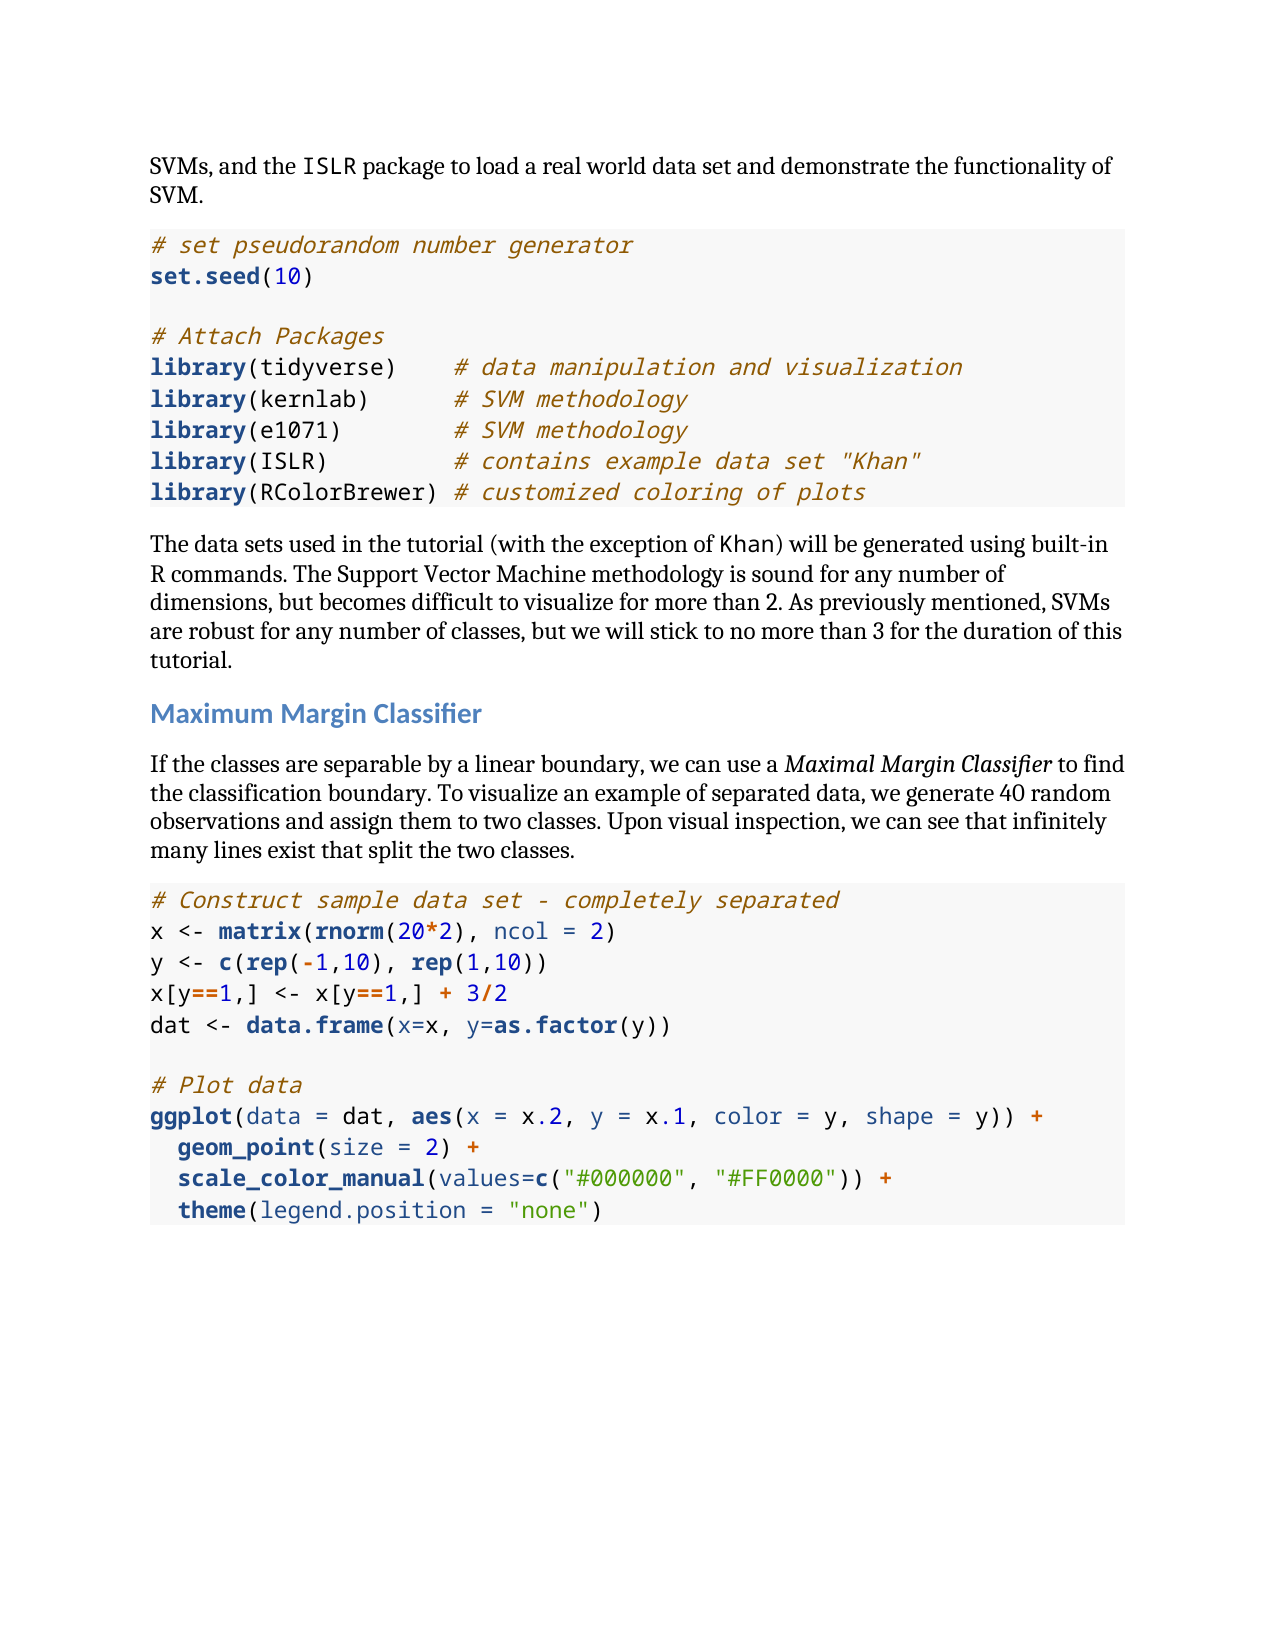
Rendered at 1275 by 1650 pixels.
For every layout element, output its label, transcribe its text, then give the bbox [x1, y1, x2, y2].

text If the classes are separable by a linear boundary, we can use a Maximal Margin Classifier to find the classification boundary. To visualize an example of separated data, we generate 40 random observations and assign them to two classes. Upon visual inspection, we can see that infinitely many lines exist that split the two classes. [150, 750, 1125, 865]
subtitle Maximum Margin Classifier [150, 695, 1125, 731]
text # set pseudorandom number generator set.seed(10) # Attach Packages library(tidyverse) # data manipulation and visualization library(kernlab) # SVM methodology library(e1071) # SVM methodology library(ISLR) # contains example data set "Khan" library(RColorBrewer) # customized coloring of plots [150, 229, 1125, 507]
text # Construct sample data set - completely separated x <- matrix(rnorm(20*2), ncol = 2) y <- c(rep(-1,10), rep(1,10)) x[y==1,] <- x[y==1,] + 3/2 dat <- data.frame(x=x, y=as.factor(y)) # Plot data ggplot(data = dat, aes(x = x.2, y = x.1, color = y, shape = y)) + geom_point(size = 2) + scale_color_manual(values=c("#000000", "#FF0000")) + theme(legend.position = "none") [150, 883, 1125, 1225]
text The data sets used in the tutorial (with the exception of Khan) will be generated using built-in R commands. The Support Vector Machine methodology is sound for any number of dimensions, but becomes difficult to visualize for more than 2. As previously mentioned, SVMs are robust for any number of classes, but we will stick to no more than 3 for the duration of this tutorial. [150, 528, 1125, 674]
